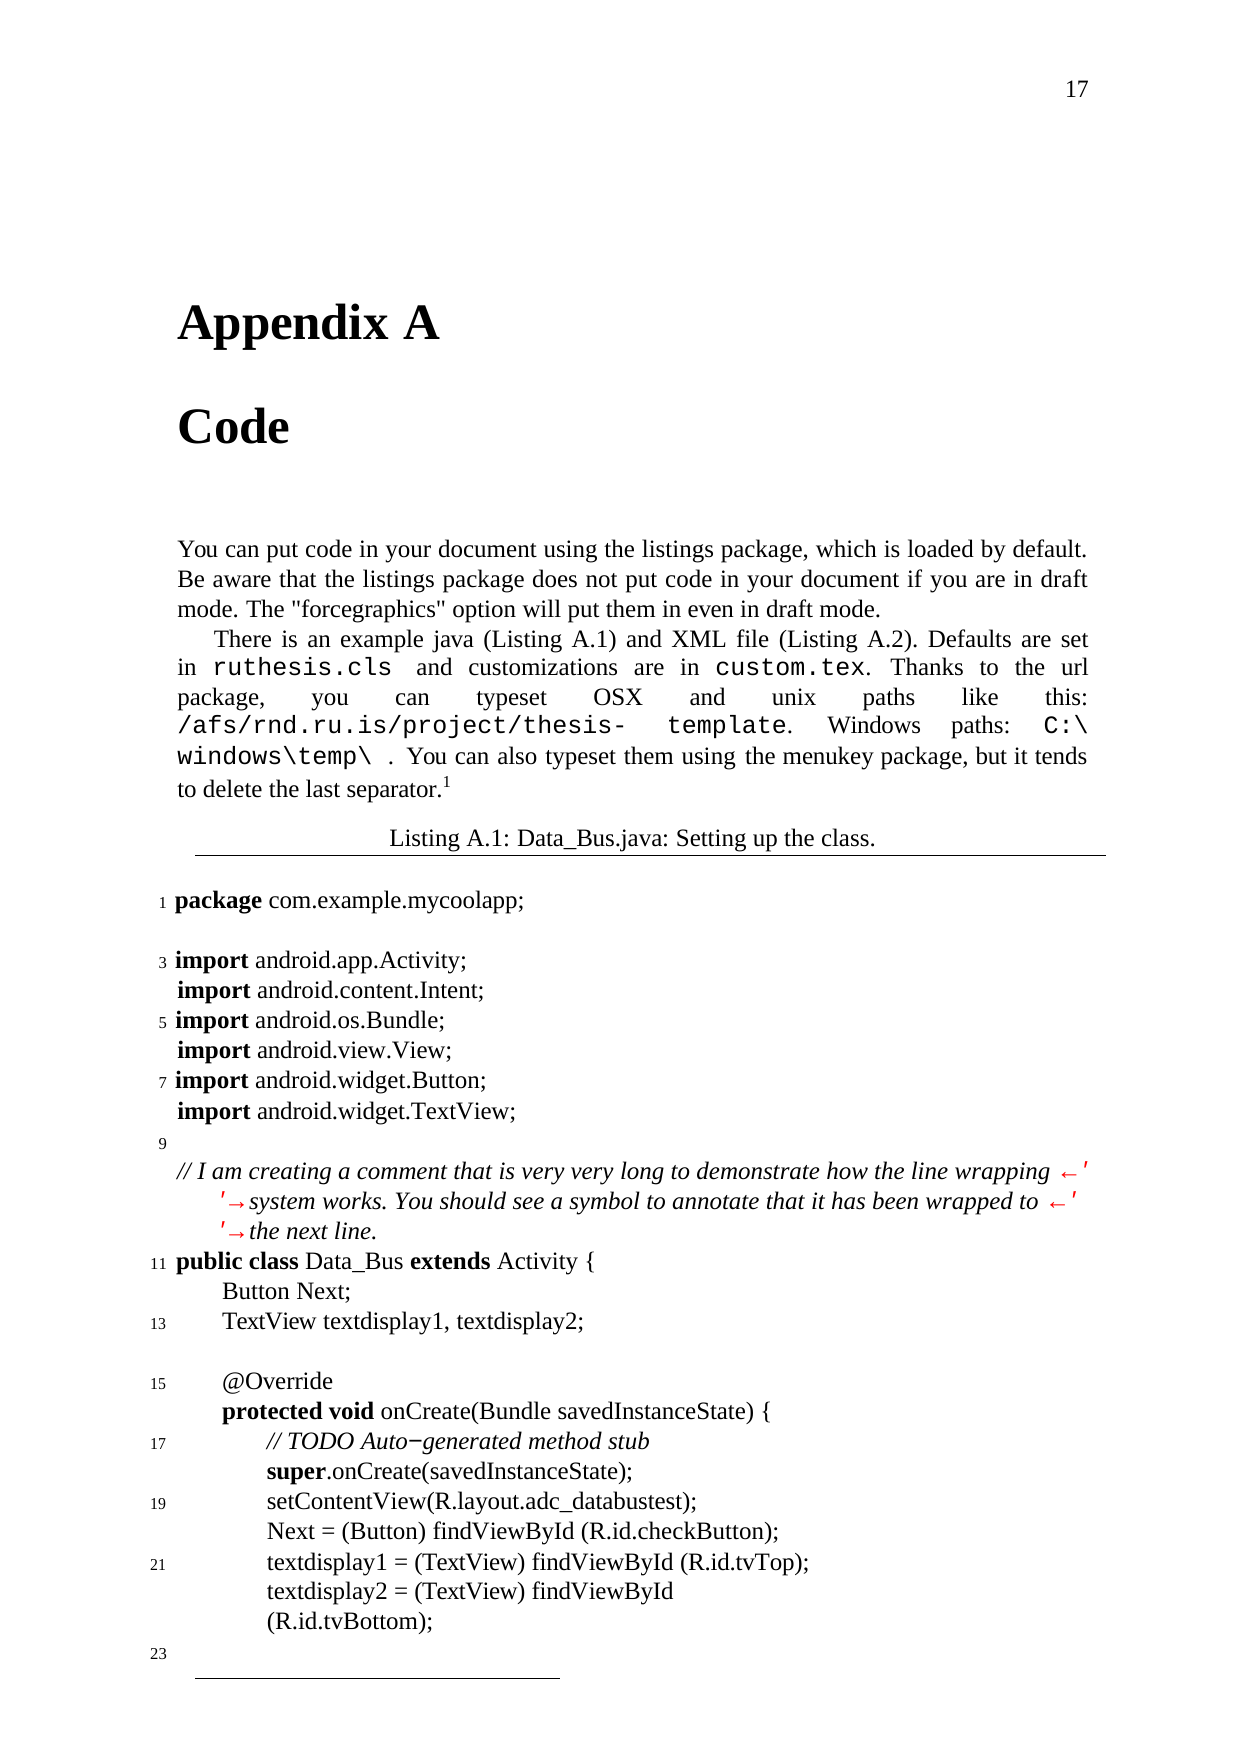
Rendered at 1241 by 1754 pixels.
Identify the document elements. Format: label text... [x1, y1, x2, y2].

text 3 import android.app.Activity; [158, 945, 1101, 974]
text 13 TextView textdisplay1, textdisplay2; [150, 1306, 1101, 1334]
text 21 textdisplay1 = (TextView) findViewById (R.id.tvTop); textdisplay2 = (TextView) findViewById (R.id.tvBottom); [150, 1547, 846, 1635]
text 19 setContentView(R.layout.adc_databustest); [150, 1486, 1101, 1515]
text import android.view.View; [177, 1036, 1101, 1064]
text import android.widget.TextView; [177, 1096, 1101, 1124]
text 17 // TODO Auto−generated method stub [150, 1426, 1101, 1455]
text protected void onCreate(Bundle savedInstanceState) { [222, 1396, 1101, 1425]
text 15 @Override [150, 1366, 1101, 1395]
text 23 [150, 1644, 1101, 1663]
subtitle Appendix A Code [177, 292, 552, 454]
text Listing A.1: Data_Bus.java: Setting up the class. [389, 823, 1101, 852]
text 5 import android.os.Bundle; [158, 1005, 1101, 1034]
text There is an example java (Listing A.1) and XML file (Listing A.2). Defaults are set in ruthesis.cls and customizations are in custom.tex. Thanks to the url package, you can typeset OSX and unix paths like this: /afs/rnd.ru.is/project/thesis- template. Windows paths: C:\windows\temp\ . You can also typeset them using the menukey package, but it tends to delete the last separator.1 [177, 624, 1088, 803]
text 7 import android.widget.Button; [158, 1066, 1101, 1094]
text Next = (Button) findViewById (R.id.checkButton); [267, 1516, 1101, 1545]
text You can put code in your document using the listings package, which is loaded by default. Be aware that the listings package does not put code in your document if you are in draft mode. The "forcegraphics" option will put them in even in draft mode. [177, 534, 1088, 623]
text 17 [139, 74, 1088, 103]
text super.onCreate(savedInstanceState); [267, 1456, 1101, 1485]
text 11 public class Data_Bus extends Activity { Button Next; [150, 1246, 596, 1304]
text // I am creating a comment that is very very long to demonstrate how the line wrapping ←' '→system works. You should see a symbol to annotate that it has been wrapped to ←' '→the next line. [177, 1155, 1101, 1245]
text import android.content.Intent; [177, 975, 1101, 1004]
text 1 package com.example.mycoolapp; [158, 885, 1101, 914]
text 9 [158, 1133, 1101, 1153]
